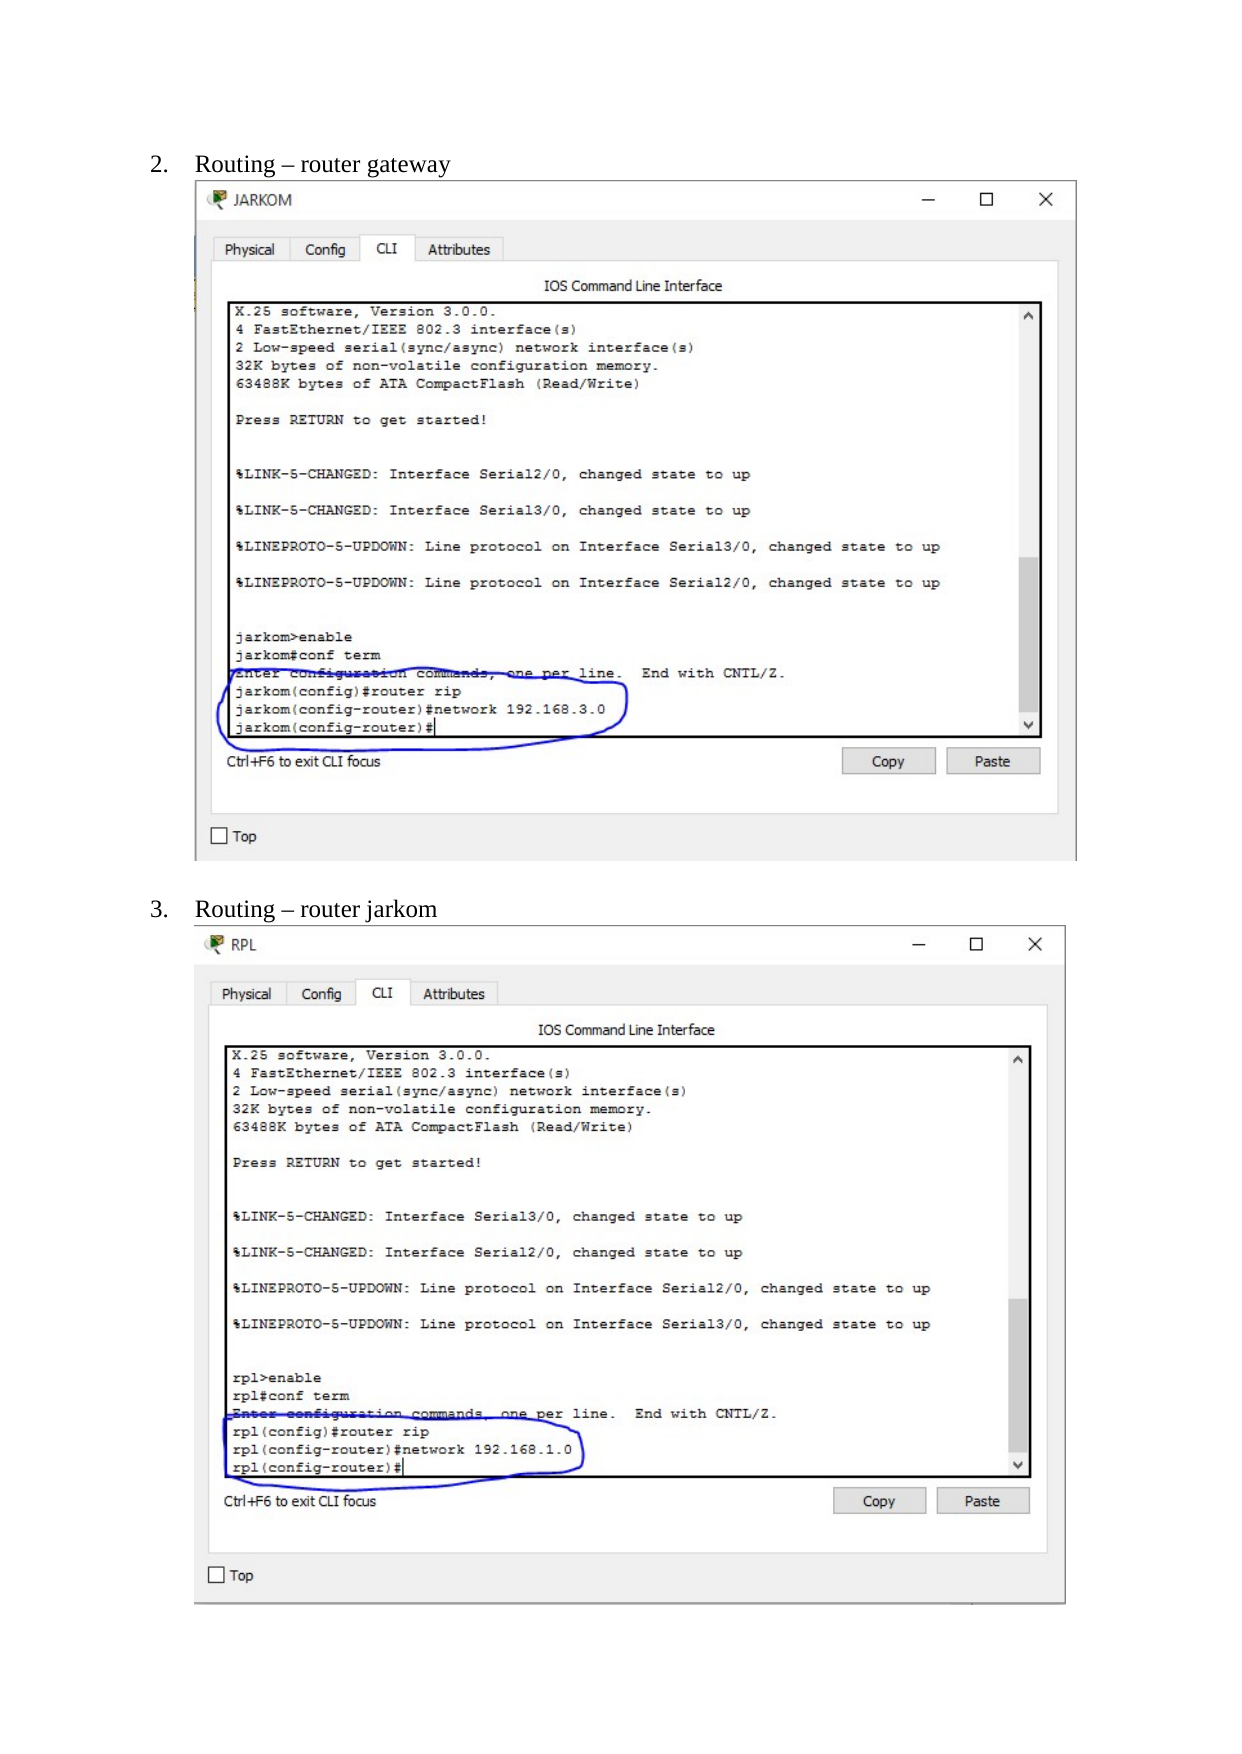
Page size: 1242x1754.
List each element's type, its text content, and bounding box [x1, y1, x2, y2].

text 3. Routing – router jarkom [150, 894, 1089, 922]
picture [194, 180, 1077, 861]
picture [194, 925, 1066, 1605]
